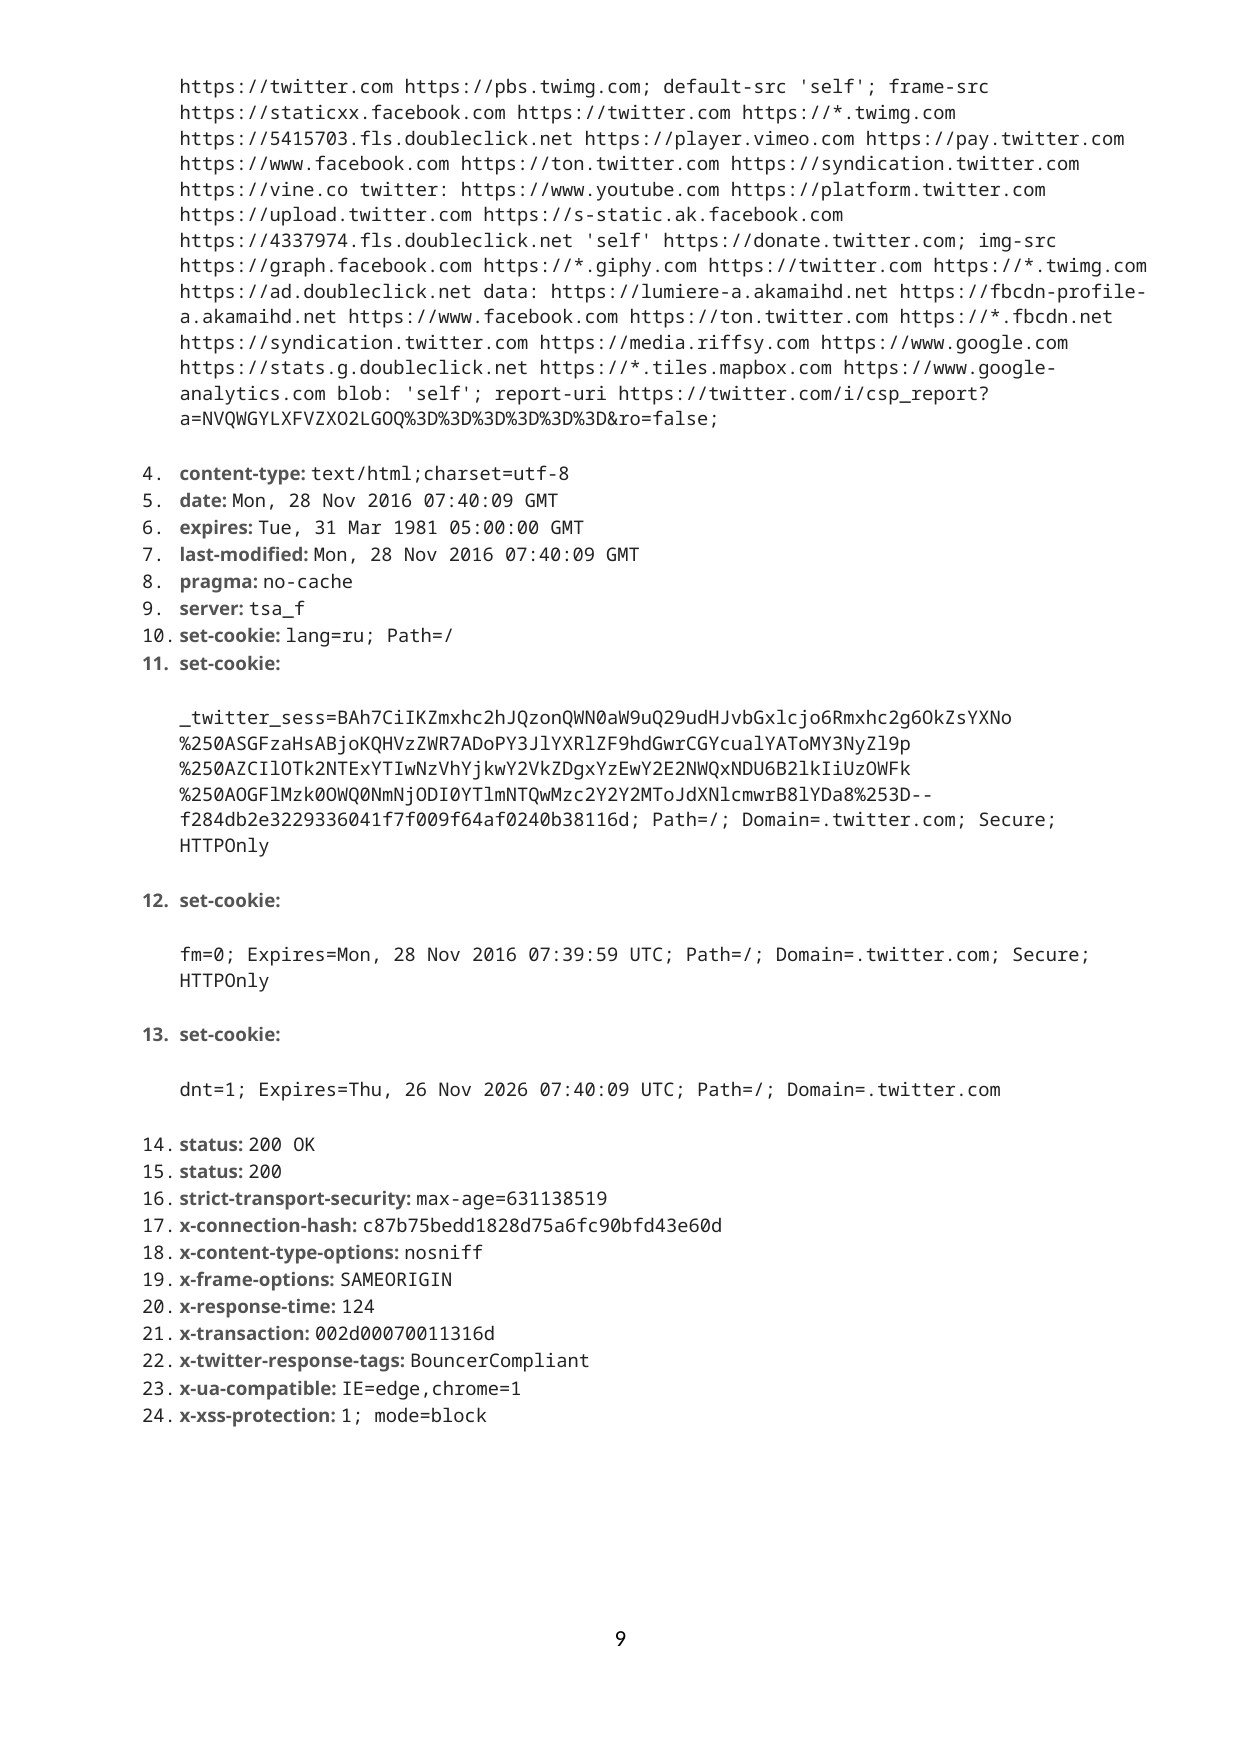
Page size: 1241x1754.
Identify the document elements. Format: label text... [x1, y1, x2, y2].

list x-frame-options: SAMEORIGIN [142, 1267, 1152, 1292]
list set-cookie: [142, 650, 1152, 675]
list status: 200 OK [142, 1131, 1152, 1157]
list set-cookie: [142, 1022, 1152, 1047]
list strict-transport-security: max-age=631138519 [142, 1185, 1152, 1211]
list server: tsa_f [142, 596, 1152, 621]
list x-ua-compatible: IE=edge,chrome=1 [142, 1375, 1152, 1400]
list x-twitter-response-tags: BouncerCompliant [142, 1348, 1152, 1373]
text dnt=1; Expires=Thu, 26 Nov 2026 07:40:09 UTC; Path=/; Domain=.twitter.com [179, 1076, 1152, 1102]
list set-cookie: [142, 887, 1152, 912]
text fm=0; Expires=Mon, 28 Nov 2016 07:39:59 UTC; Path=/; Domain=.twitter.com; Secure; HTTPOnly [179, 942, 1152, 993]
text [179, 74, 1152, 431]
list content-type: text/html;charset=utf-8 [142, 460, 1152, 486]
list x-xss-protection: 1; mode=block [142, 1402, 1152, 1427]
list set-cookie: lang=ru; Path=/ [142, 623, 1152, 648]
list pragma: no-cache [142, 569, 1152, 594]
list status: 200 [142, 1158, 1152, 1184]
text _twitter_sess=BAh7CiIKZmxhc2hJQzonQWN0aW9uQ29udHJvbGxlcjo6Rmxhc2g6OkZsYXNo%250ASGFzaHsABjoKQHVzZWR7ADoPY3JlYXRlZF9hdGwrCGYcualYAToMY3NyZl9p%250AZCIlOTk2NTExYTIwNzVhYjkwY2VkZDgxYzEwY2E2NWQxNDU6B2lkIiUzOWFk%250AOGFlMzk0OWQ0NmNjODI0YTlmNTQwMzc2Y2Y2MToJdXNlcmwrB8lYDa8%253D--f284db2e3229336041f7f009f64af0240b38116d; Path=/; Domain=.twitter.com; Secure; HTTPOnly [179, 704, 1152, 858]
list x-connection-hash: c87b75bedd1828d75a6fc90bfd43e60d [142, 1212, 1152, 1238]
list expires: Tue, 31 Mar 1981 05:00:00 GMT [142, 514, 1152, 540]
list x-transaction: 002d00070011316d [142, 1321, 1152, 1346]
list date: Mon, 28 Nov 2016 07:40:09 GMT [142, 487, 1152, 513]
list x-response-time: 124 [142, 1294, 1152, 1319]
list x-content-type-options: nosniff [142, 1239, 1152, 1265]
list last-modified: Mon, 28 Nov 2016 07:40:09 GMT [142, 542, 1152, 567]
